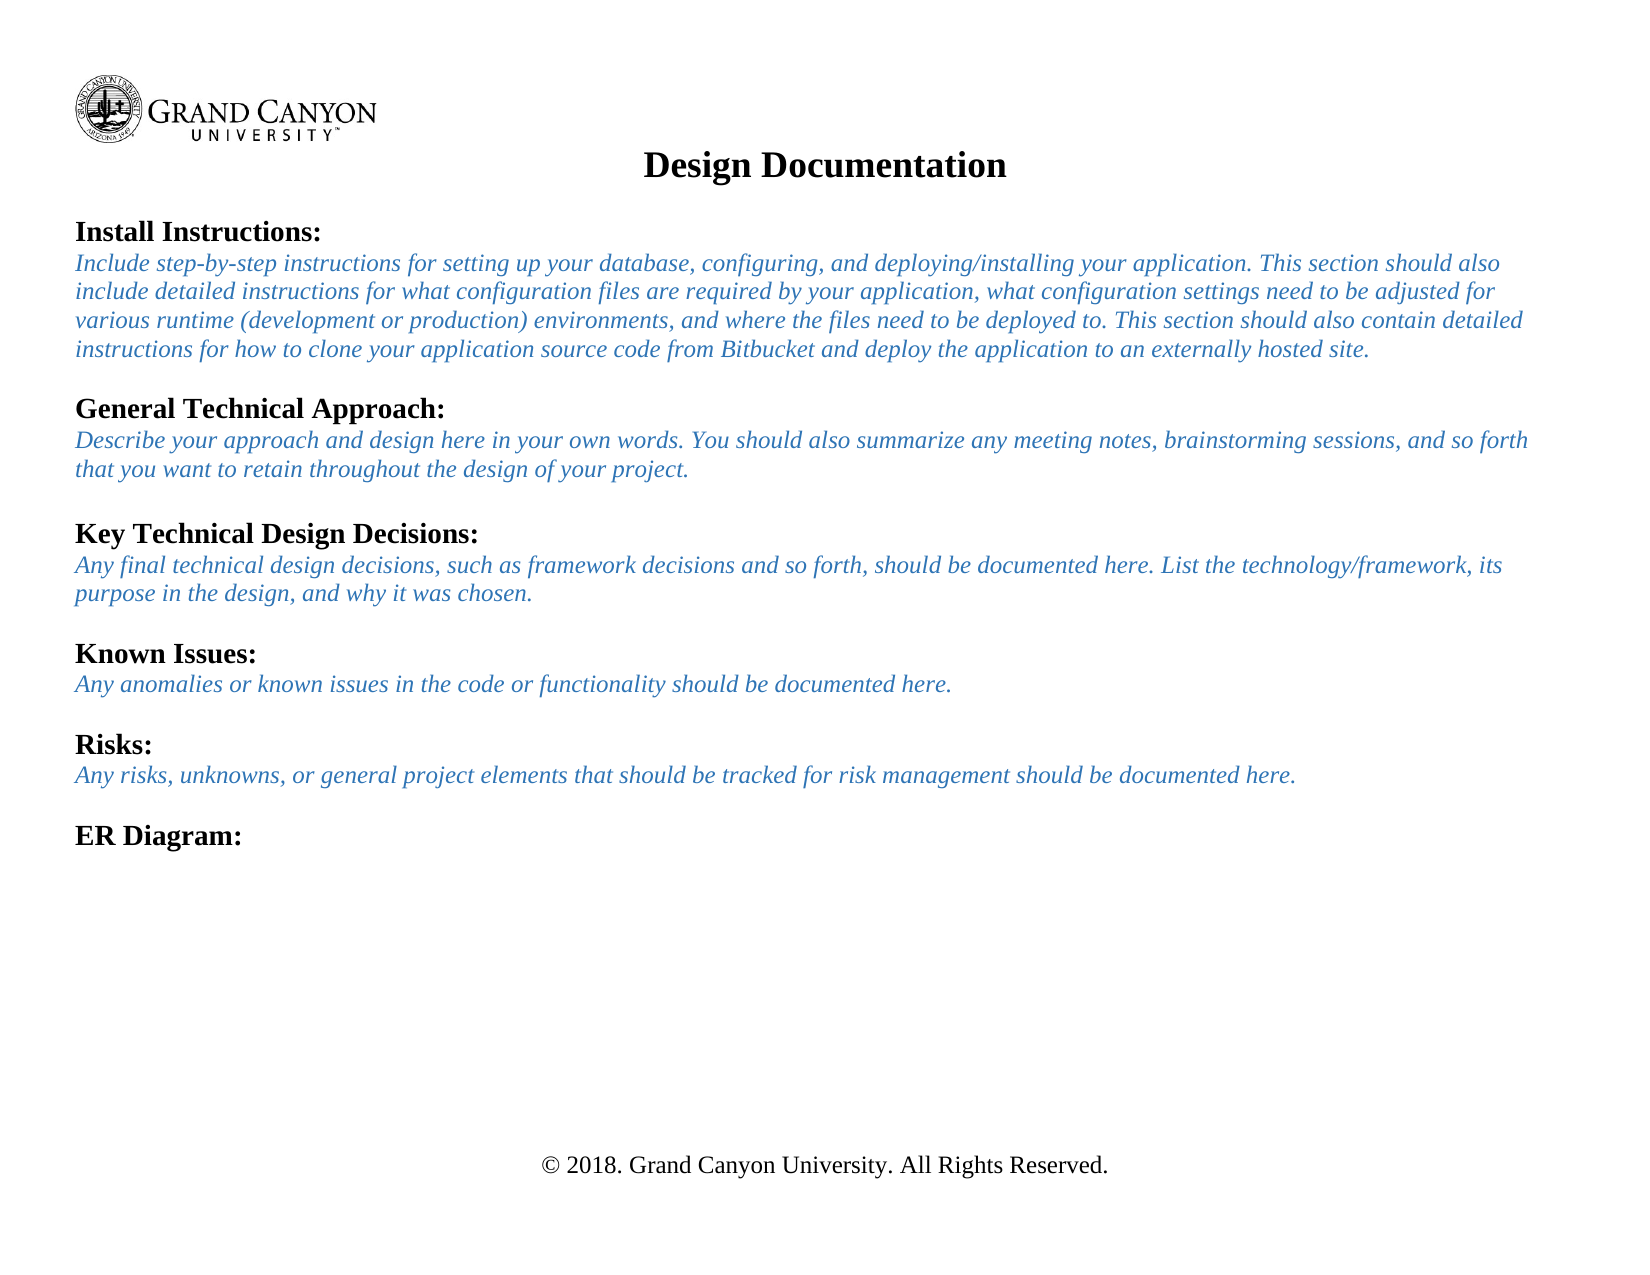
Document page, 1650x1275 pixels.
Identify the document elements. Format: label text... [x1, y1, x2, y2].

text General Technical Approach: [75, 392, 1575, 425]
text Known Issues: [75, 636, 1575, 669]
text ER Diagram: [75, 818, 1575, 852]
text Any anomalies or known issues in the code or functionality should be documented here. [75, 669, 1575, 698]
text Install Instructions: [75, 214, 1575, 248]
text Any risks, unknowns, or general project elements that should be tracked for risk management should be documented here. [75, 761, 1575, 789]
text Risks: [75, 727, 1575, 761]
text Any final technical design decisions, such as framework decisions and so forth, should be documented here. List the technology/framework, its purpose in the design, and why it was chosen. [75, 550, 1575, 607]
text Include step-by-step instructions for setting up your database, configuring, and deploying/installing your application. This section should also include detailed instructions for what configuration files are required by your application, what configuration settings need to be adjusted for various runtime (development or production) environments, and where the files need to be deployed to. This section should also contain detailed instructions for how to clone your application source code from Bitbucket and deploy the application to an externally hosted site. [75, 248, 1575, 363]
text Design Documentation [75, 142, 1575, 186]
text Key Technical Design Decisions: [75, 516, 1575, 550]
picture [75, 75, 377, 143]
text Describe your approach and design here in your own words. You should also summarize any meeting notes, brainstorming sessions, and so forth that you want to retain throughout the design of your project. [75, 425, 1575, 483]
